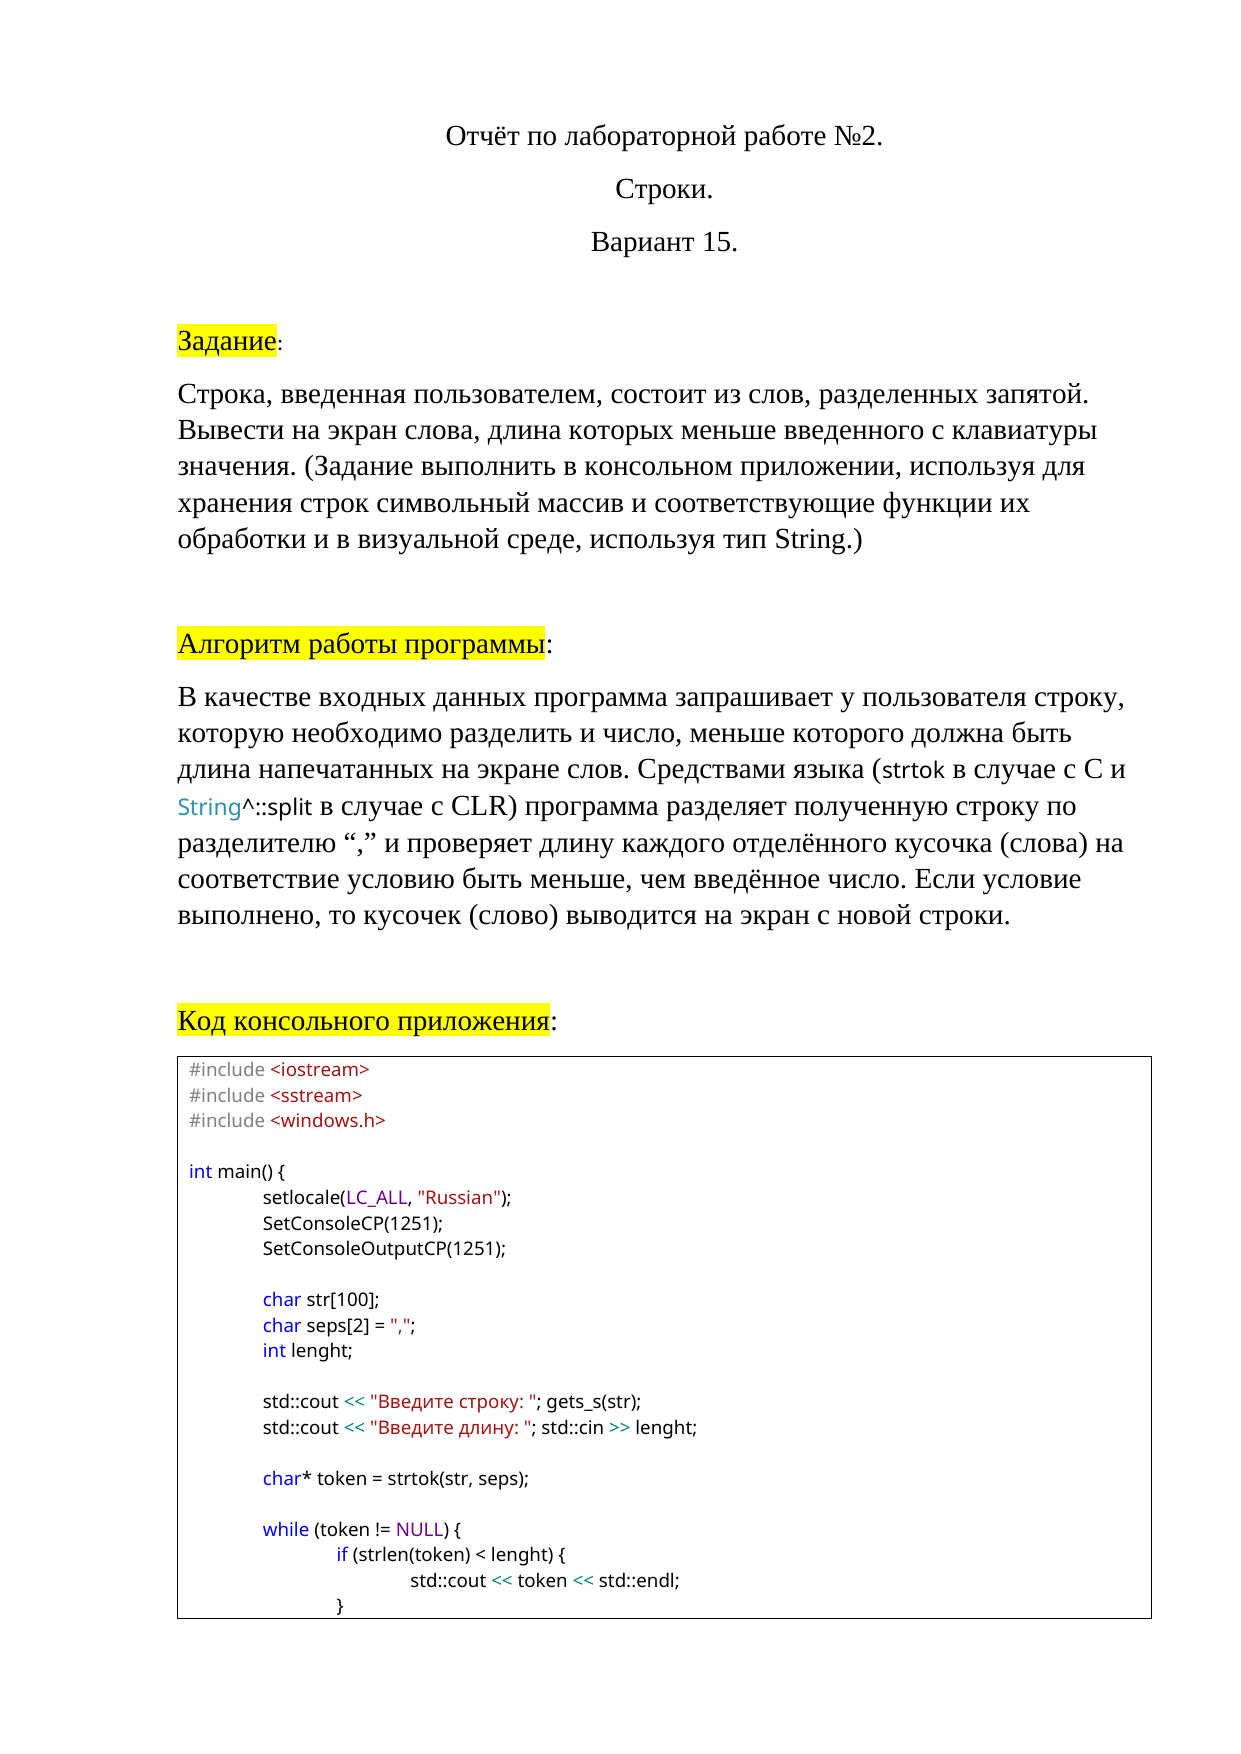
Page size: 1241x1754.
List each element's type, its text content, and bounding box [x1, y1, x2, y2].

text Строка, введенная пользователем, состоит из слов, разделенных запятой. Вывести на экран слова, длина которых меньше введенного с клавиатуры значения. (Задание выполнить в консольном приложении, используя для хранения строк символьный массив и соответствующие функции их обработки и в визуальной среде, используя тип String.) [177, 376, 1152, 554]
text Код консольного приложения: [550, 1003, 1152, 1036]
text Вариант 15. [177, 224, 1152, 257]
text Отчёт по лабораторной работе №2. [177, 118, 1152, 152]
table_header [178, 1057, 1151, 1618]
text Задание: [177, 323, 1152, 357]
text Строки. [177, 171, 1152, 204]
text Алгоритм работы программы: [545, 626, 1152, 660]
text В качестве входных данных программа запрашивает у пользователя строку, которую необходимо разделить и число, меньше которого должна быть длина напечатанных на экране слов. Средствами языка (strtok в случае с C и String^::split в случае с CLR) программа разделяет полученную строку по разделителю “,” и проверяет длину каждого отделённого кусочка (слова) на соответствие условию быть меньше, чем введённое число. Если условие выполнено, то кусочек (слово) выводится на экран с новой строки. [177, 679, 1152, 931]
